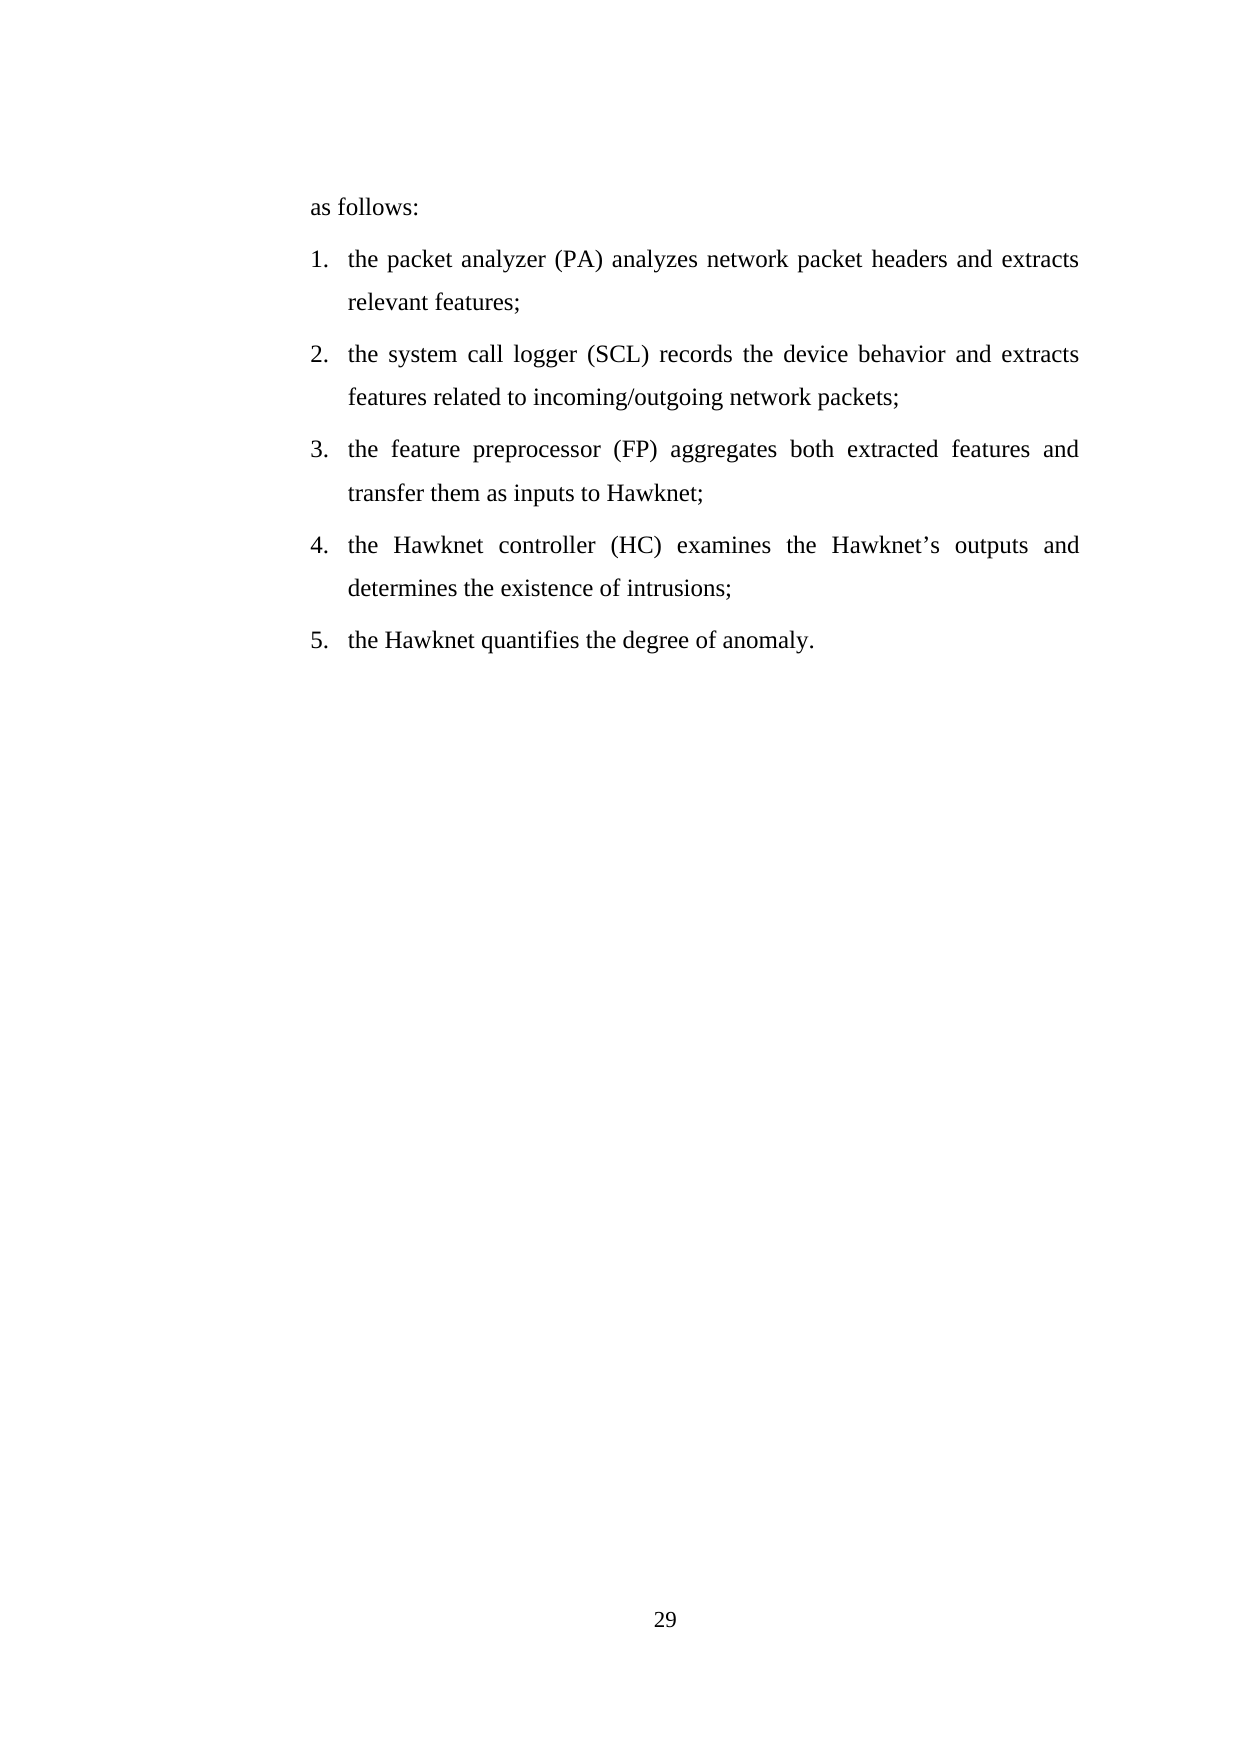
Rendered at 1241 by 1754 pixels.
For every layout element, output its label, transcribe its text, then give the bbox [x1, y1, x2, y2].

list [282, 192, 1080, 221]
list the Hawknet quantifies the degree of anomaly. [310, 625, 1080, 654]
list the packet analyzer (PA) analyzes network packet headers and extracts relevant features; [310, 244, 1080, 316]
list the feature preprocessor (FP) aggregates both extracted features and transfer them as inputs to Hawknet; [310, 434, 1080, 506]
list the system call logger (SCL) records the device behavior and extracts features related to incoming/outgoing network packets; [310, 339, 1080, 411]
list the Hawknet controller (HC) examines the Hawknet’s outputs and determines the existence of intrusions; [310, 530, 1080, 602]
